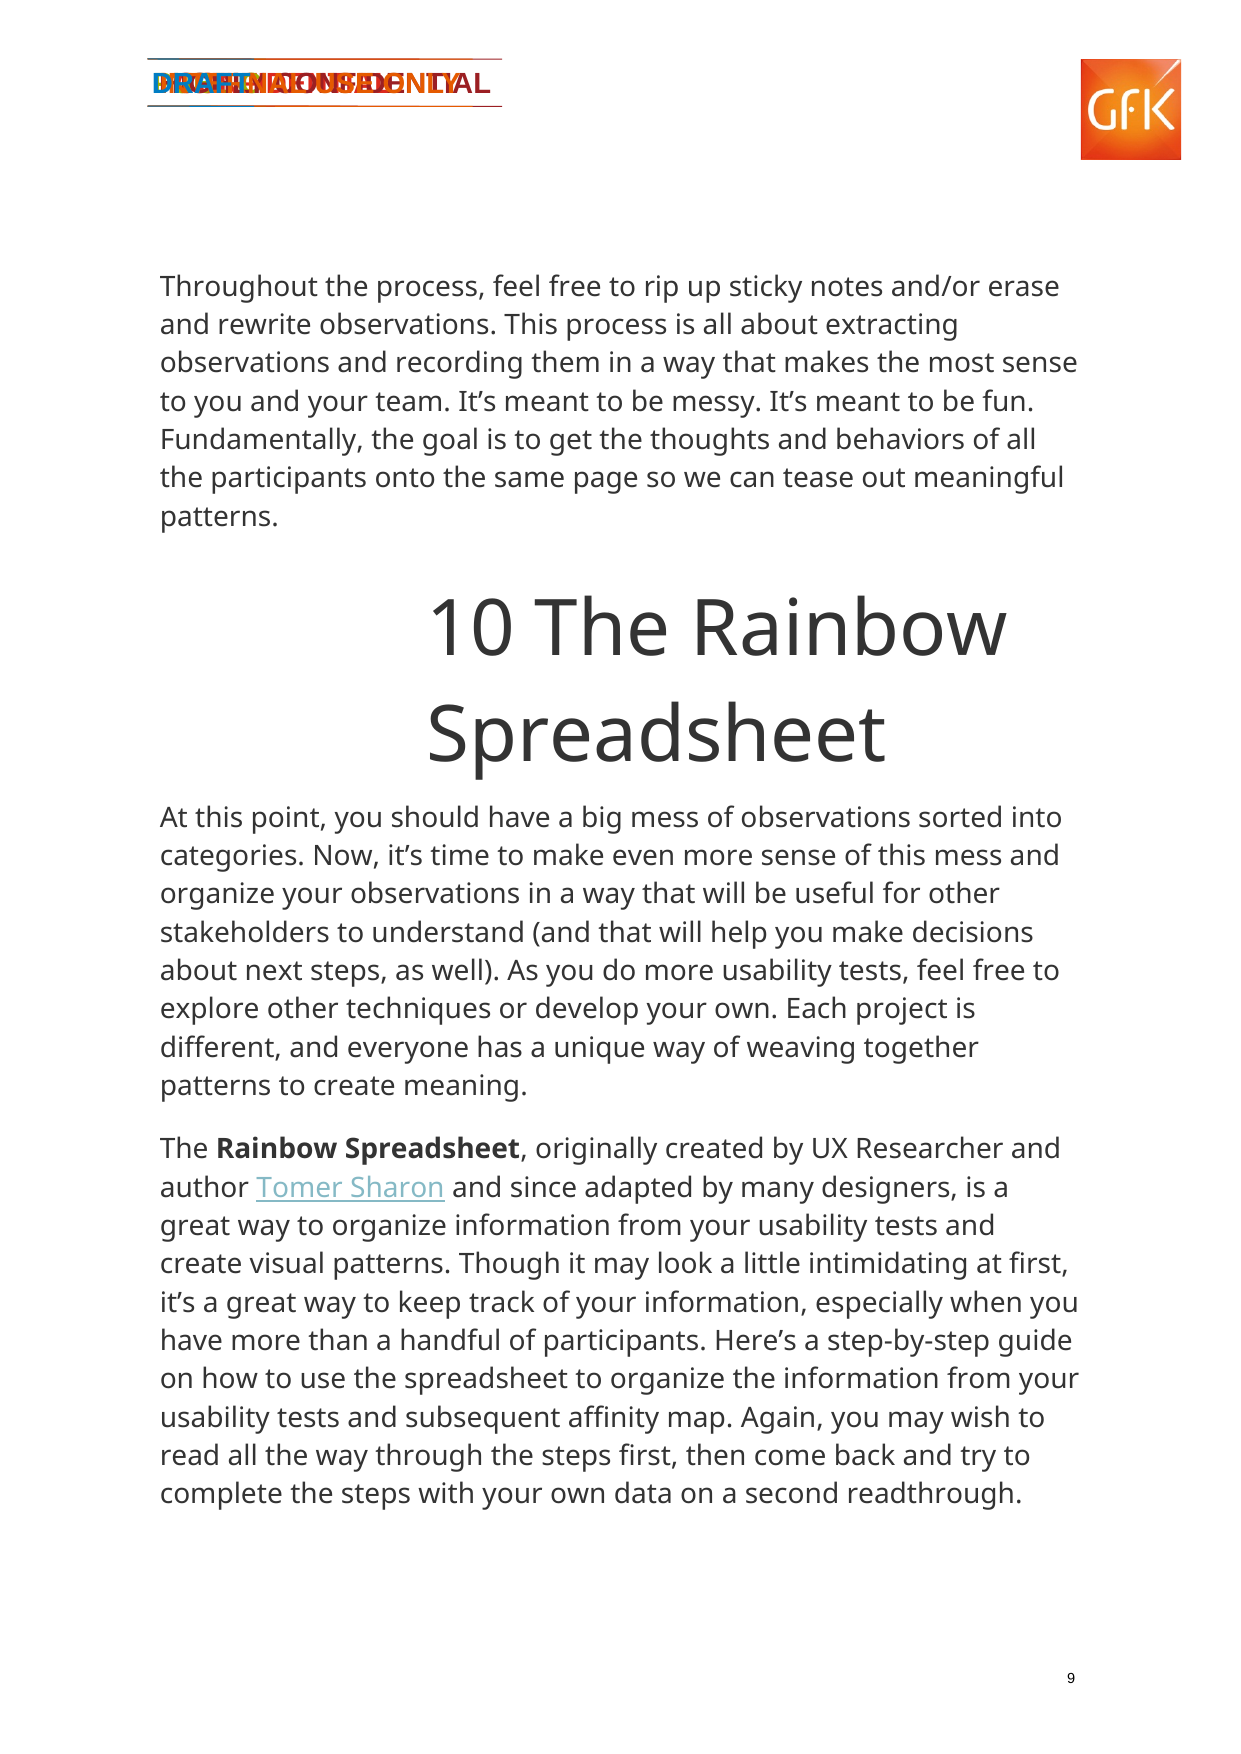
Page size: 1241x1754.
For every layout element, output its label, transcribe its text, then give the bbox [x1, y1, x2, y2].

picture [1080, 59, 1182, 160]
list The Rainbow Spreadsheet [426, 572, 1081, 784]
text The Rainbow Spreadsheet, originally created by UX Researcher and author Tomer Sharon and since adapted by many designers, is a great way to organize information from your usability tests and create visual patterns. Though it may look a little intimidating at first, it’s a great way to keep track of your information, especially when you have more than a handful of participants. Here’s a step-by-step guide on how to use the spreadsheet to organize the information from your usability tests and subsequent affinity map. Again, you may wish to read all the way through the steps first, then come back and try to complete the steps with your own data on a second readthrough. [159, 1129, 1081, 1512]
text At this point, you should have a big mess of observations sorted into categories. Now, it’s time to make even more sense of this mess and organize your observations in a way that will be useful for other stakeholders to understand (and that will help you make decisions about next steps, as well). As you do more usability tests, feel free to explore other techniques or develop your own. Each project is different, and everyone has a unique way of weaving together patterns to create meaning. [159, 797, 1081, 1104]
text Throughout the process, feel free to rip up sticky notes and/or erase and rewrite observations. This process is all about extracting observations and recording them in a way that makes the most sense to you and your team. It’s meant to be messy. It’s meant to be fun. Fundamentally, the goal is to get the thoughts and behaviors of all the participants onto the same page so we can tease out meaningful patterns. [159, 266, 1081, 534]
